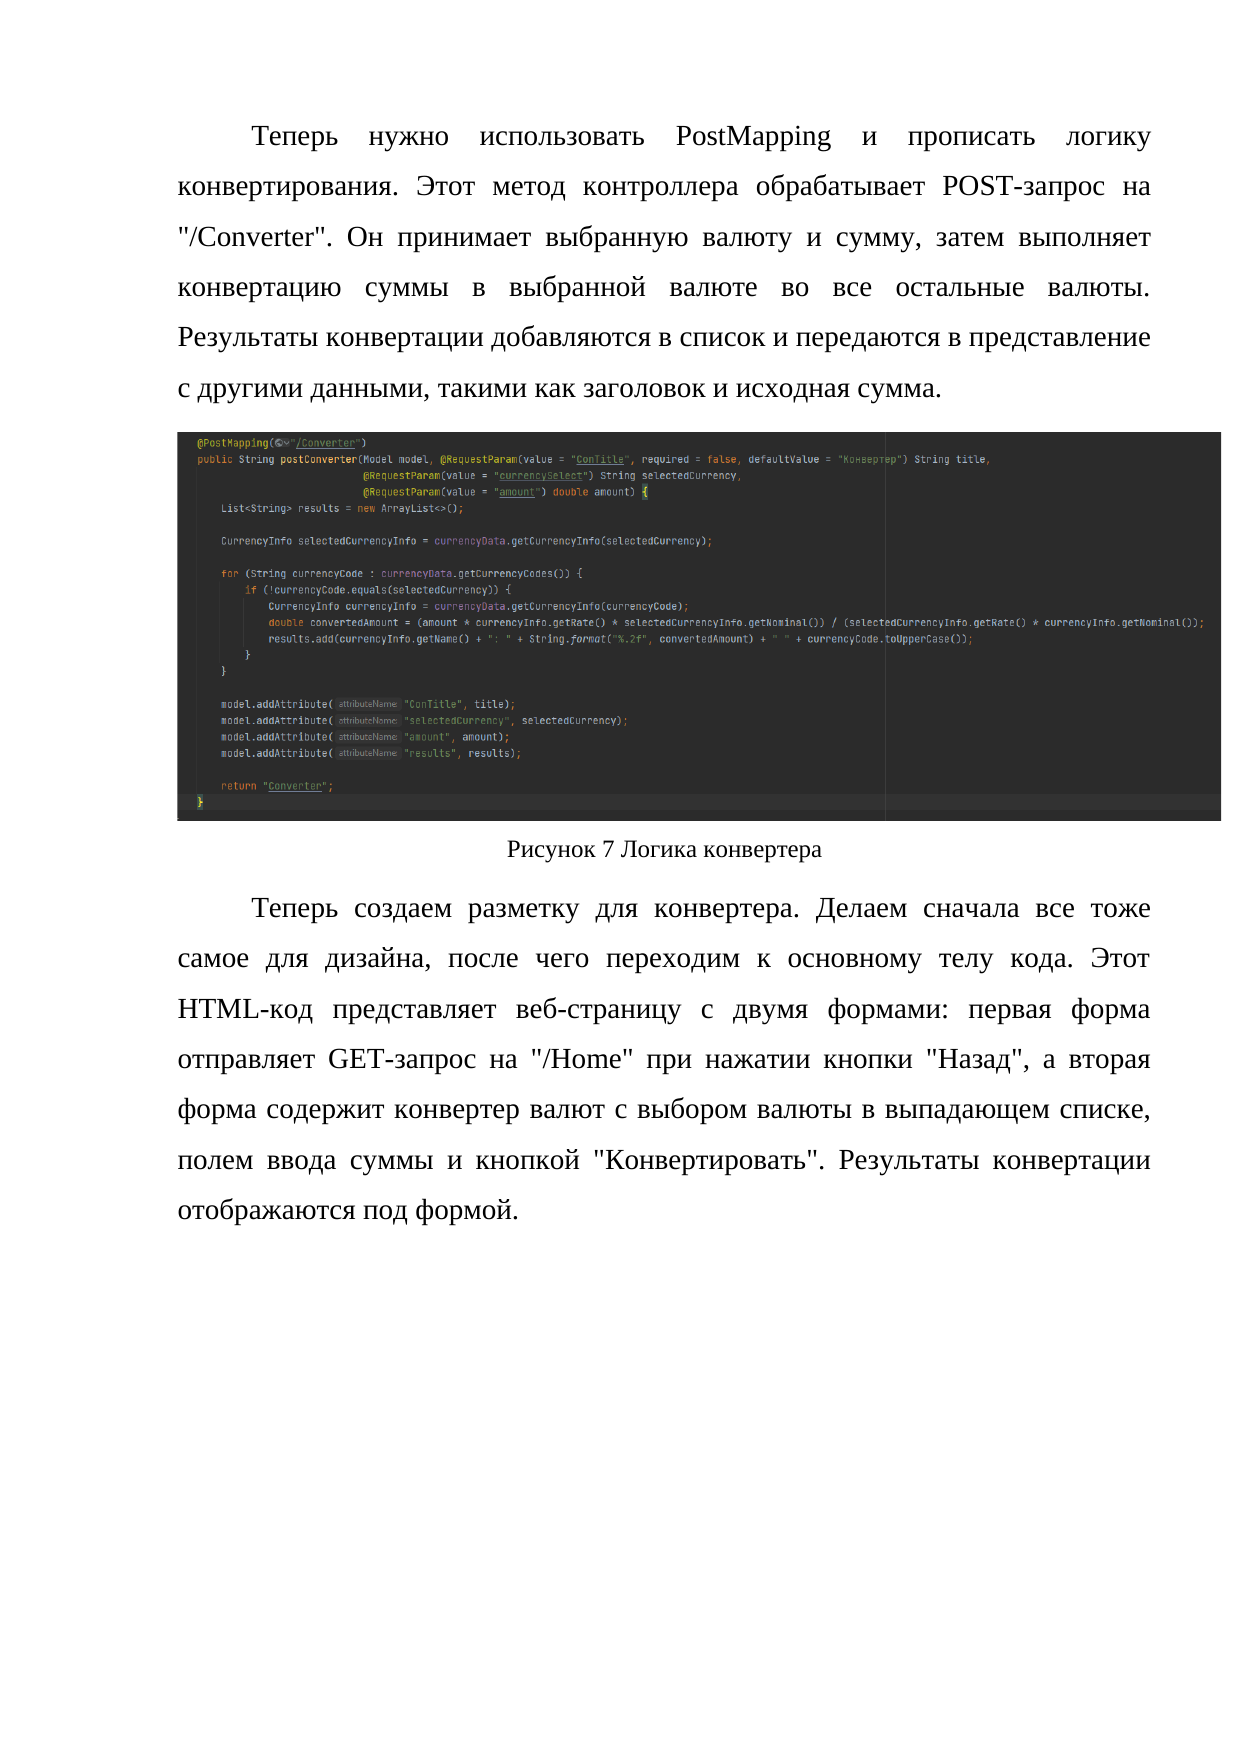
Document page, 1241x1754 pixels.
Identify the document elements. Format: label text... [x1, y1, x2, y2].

text Теперь создаем разметку для конвертера. Делаем сначала все тоже самое для дизайна, после чего переходим к основному телу кода. Этот HTML-код представляет веб-страницу с двумя формами: первая форма отправляет GET-запрос на "/Home" при нажатии кнопки "Назад", а вторая форма содержит конвертер валют с выбором валюты в выпадающем списке, полем ввода суммы и кнопкой "Конвертировать". Результаты конвертации отображаются под формой. [177, 890, 1152, 1226]
text Рисунок 7 Логика конвертера [177, 834, 1152, 863]
text Теперь нужно использовать PostMapping и прописать логику конвертирования. Этот метод контроллера обрабатывает POST-запрос на "/Converter". Он принимает выбранную валюту и сумму, затем выполняет конвертацию суммы в выбранной валюте во все остальные валюты. Результаты конвертации добавляются в список и передаются в представление с другими данными, такими как заголовок и исходная сумма. [177, 118, 1152, 403]
picture [177, 432, 1222, 821]
